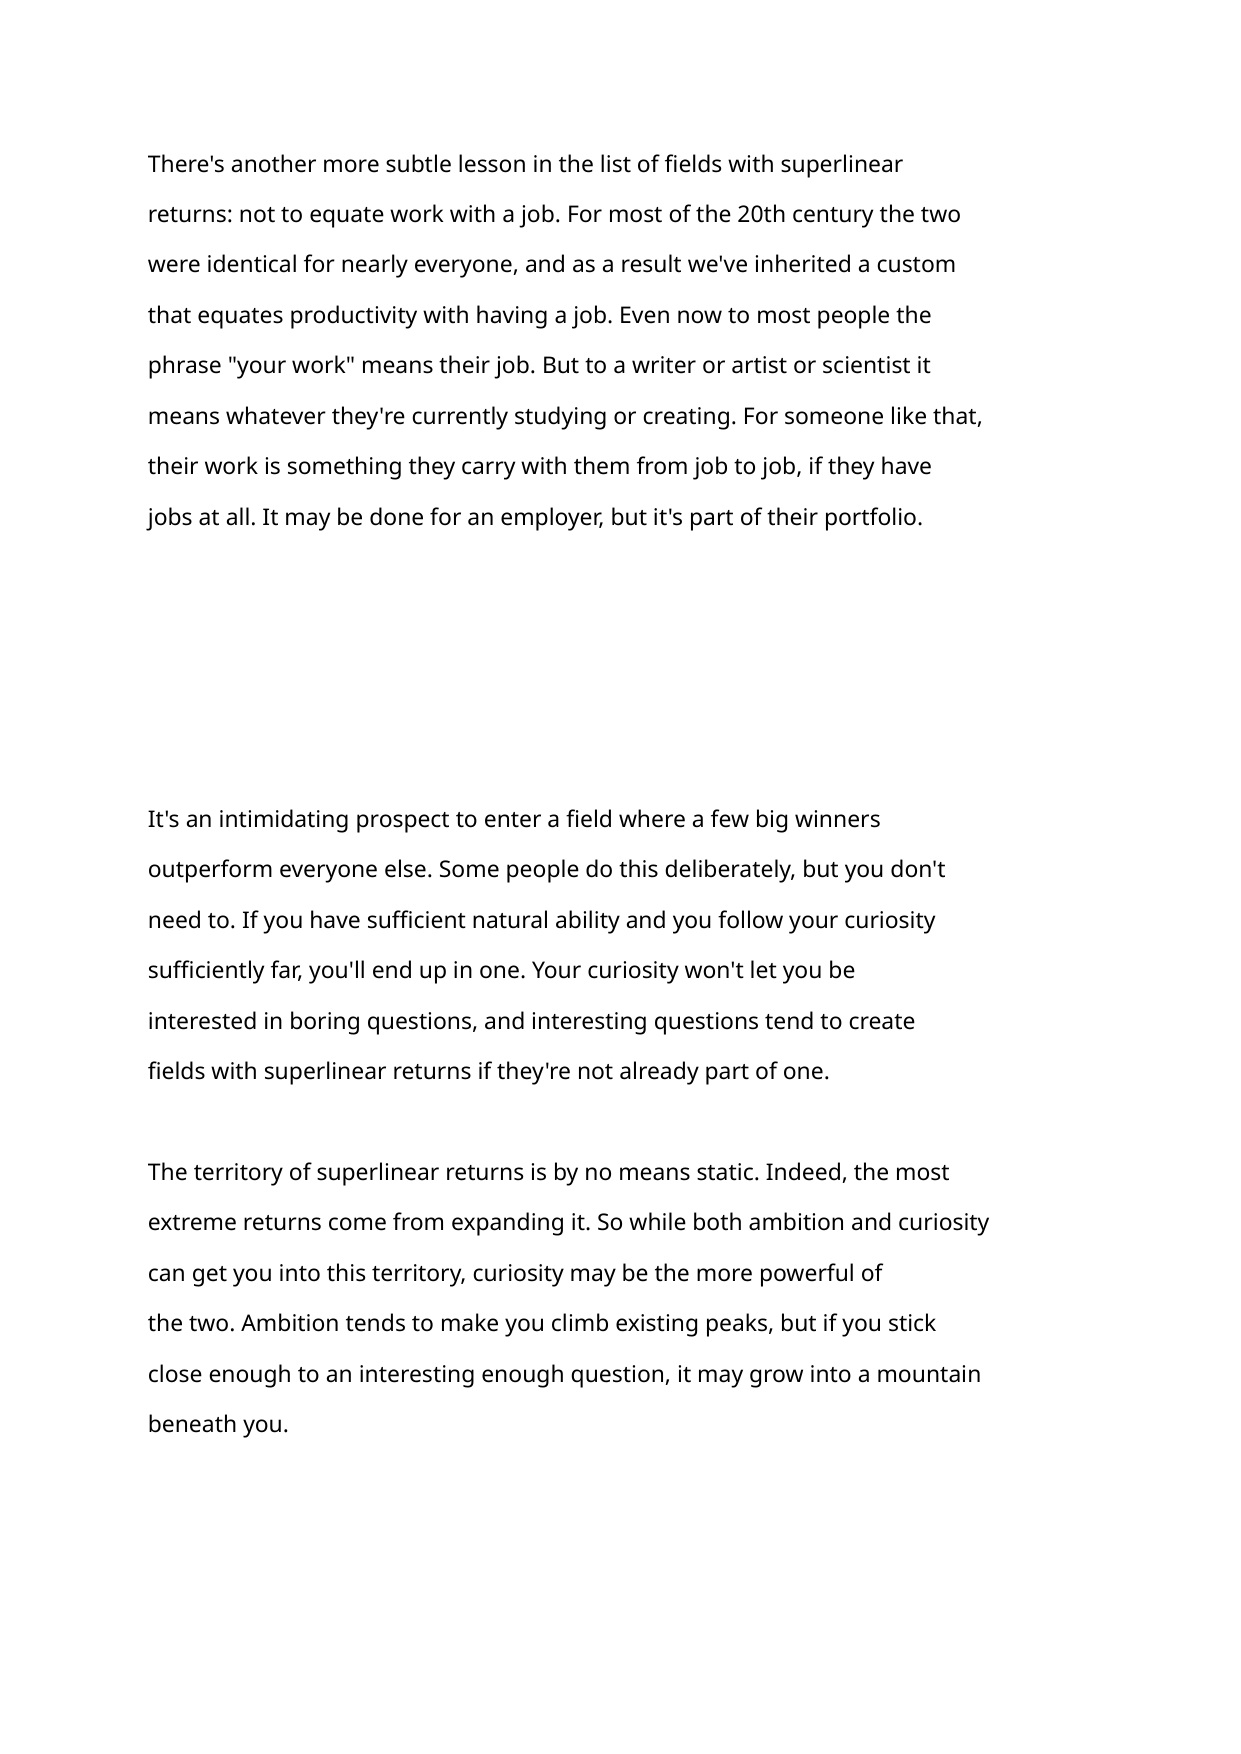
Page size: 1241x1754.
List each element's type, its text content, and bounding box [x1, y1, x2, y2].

text The territory of superlinear returns is by no means static. Indeed, the most [148, 1156, 1093, 1187]
text means whatever they're currently studying or creating. For someone like that, [148, 400, 1093, 431]
text need to. If you have sufficient natural ability and you follow your curiosity [148, 904, 1093, 935]
text the two. Ambition tends to make you climb existing peaks, but if you stick [148, 1307, 1093, 1338]
text returns: not to equate work with a job. For most of the 20th century the two [148, 198, 1093, 229]
text There's another more subtle lesson in the list of fields with superlinear [148, 148, 1093, 179]
text It's an intimidating prospect to enter a field where a few big winners [148, 803, 1093, 834]
text their work is something they carry with them from job to job, if they have [148, 450, 1093, 481]
text that equates productivity with having a job. Even now to most people the [148, 299, 1093, 330]
text jobs at all. It may be done for an employer, but it's part of their portfolio. [148, 501, 1093, 532]
text interested in boring questions, and interesting questions tend to create [148, 1005, 1093, 1036]
text fields with superlinear returns if they're not already part of one. [148, 1055, 1093, 1086]
text outperform everyone else. Some people do this deliberately, but you don't [148, 853, 1093, 885]
text extreme returns come from expanding it. So while both ambition and curiosity [148, 1206, 1093, 1238]
text close enough to an interesting enough question, it may grow into a mountain [148, 1358, 1093, 1389]
text were identical for nearly everyone, and as a result we've inherited a custom [148, 248, 1093, 280]
text beneath you. [148, 1408, 1093, 1439]
text can get you into this territory, curiosity may be the more powerful of [148, 1257, 1093, 1288]
text phrase "your work" means their job. But to a writer or artist or scientist it [148, 349, 1093, 381]
text sufficiently far, you'll end up in one. Your curiosity won't let you be [148, 954, 1093, 986]
